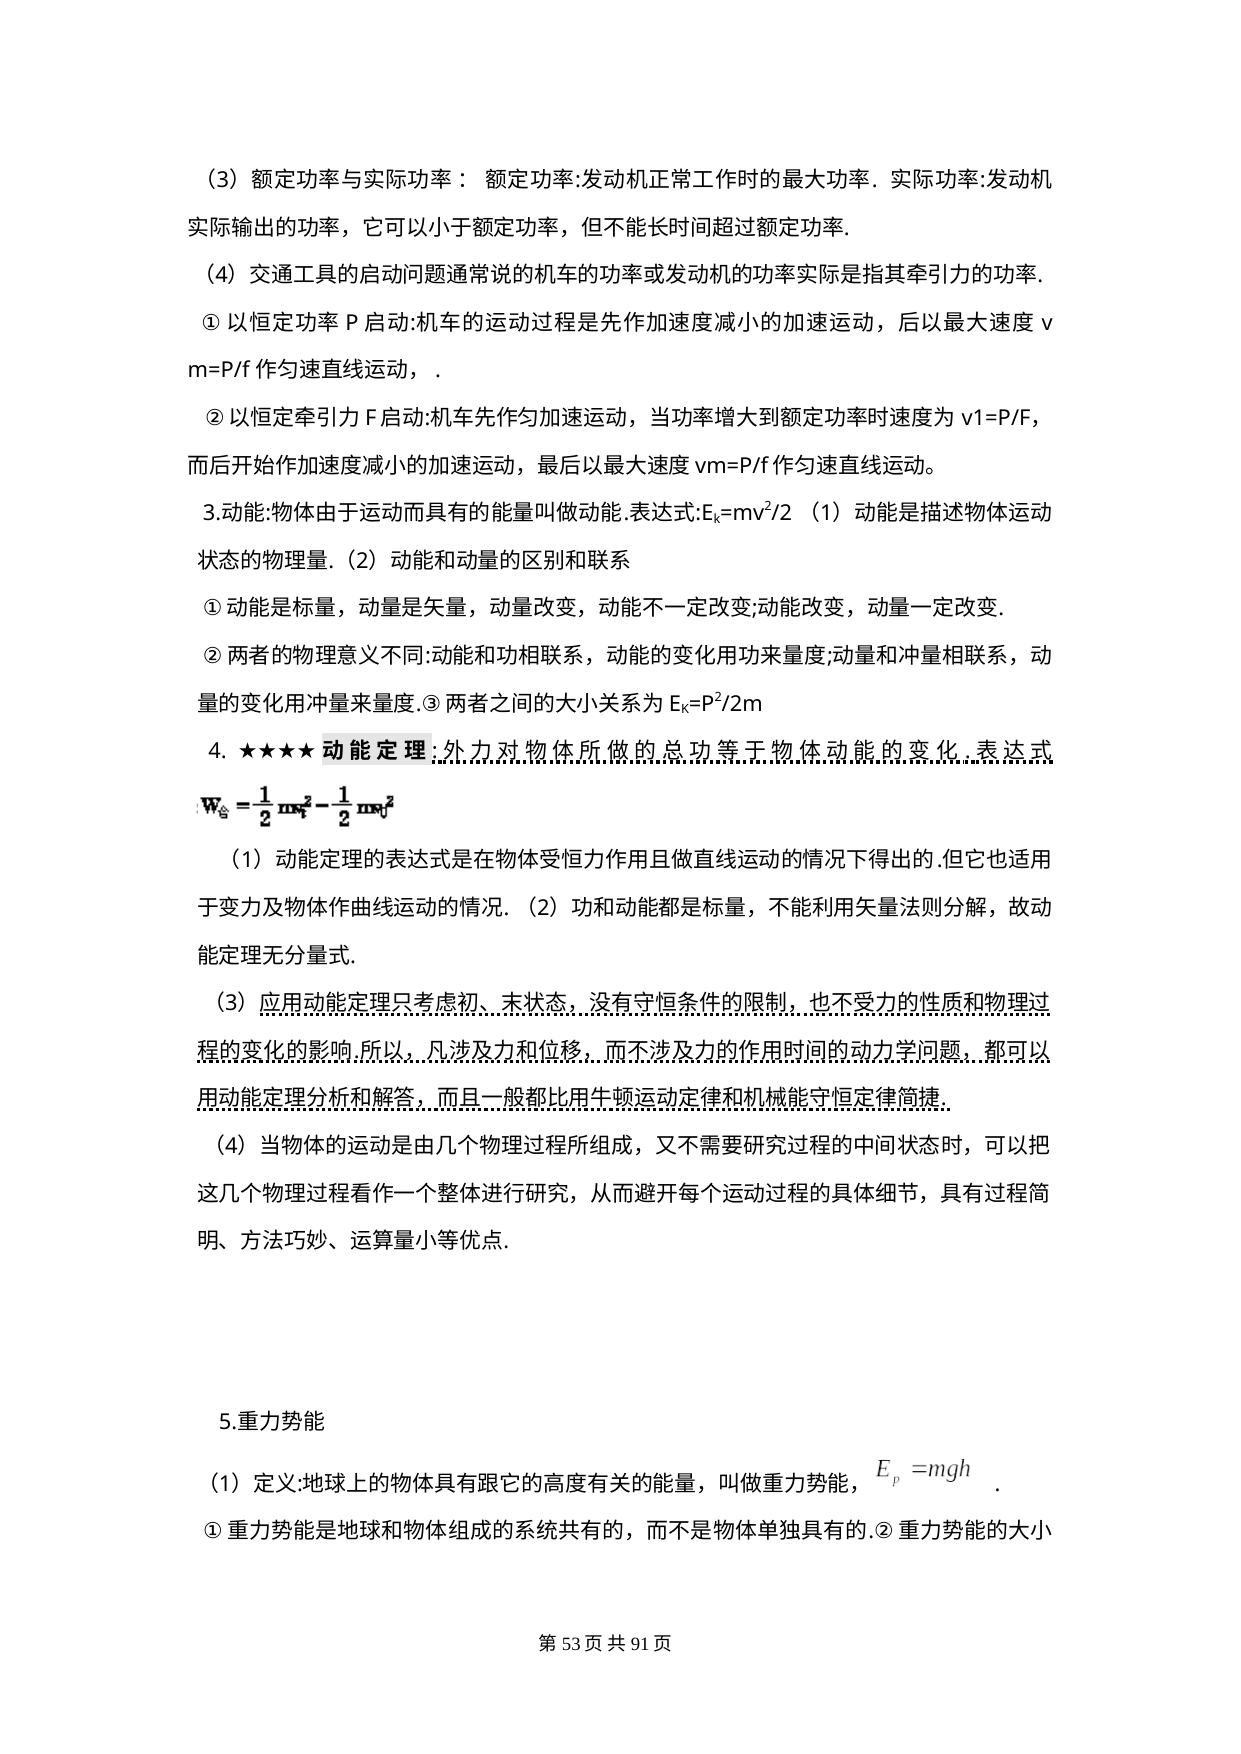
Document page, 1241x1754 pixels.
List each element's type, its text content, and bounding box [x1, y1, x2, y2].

text （1）动能定理的表达式是在物体受恒力作用且做直线运动的情况下得出的.但它也适用于变力及物体作曲线运动的情况. （2）功和动能都是标量，不能利用矢量法则分解，故动能定理无分量式. （3）应用动能定理只考虑初、末状态，没有守恒条件的限制，也不受力的性质和物理过程的变化的影响.所以，凡涉及力和位移，而不涉及力的作用时间的动力学问题，都可以用动能定理分析和解答，而且一般都比用牛顿运动定律和机械能守恒定律简捷. （4）当物体的运动是由几个物理过程所组成，又不需要研究过程的中间状态时，可以把这几个物理过程看作一个整体进行研究，从而避开每个运动过程的具体细节，具有过程简明、方法巧妙、运算量小等优点. [197, 842, 1053, 1299]
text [187, 162, 1053, 479]
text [197, 1404, 1053, 1545]
text 3.动能:物体由于运动而具有的能量叫做动能.表达式:Ek=mv2/2 （1）动能是描述物体运动状态的物理量.（2）动能和动量的区别和联系 ①动能是标量，动量是矢量，动量改变，动能不一定改变;动能改变，动量一定改变. ②两者的物理意义不同:动能和功相联系，动能的变化用功来量度;动量和冲量相联系，动量的变化用冲量来量度.③两者之间的大小关系为EK=P2/2m 4. ★★★★动能定理:外力对物体所做的总功等于物体动能的变化.表达式 [197, 495, 1053, 830]
